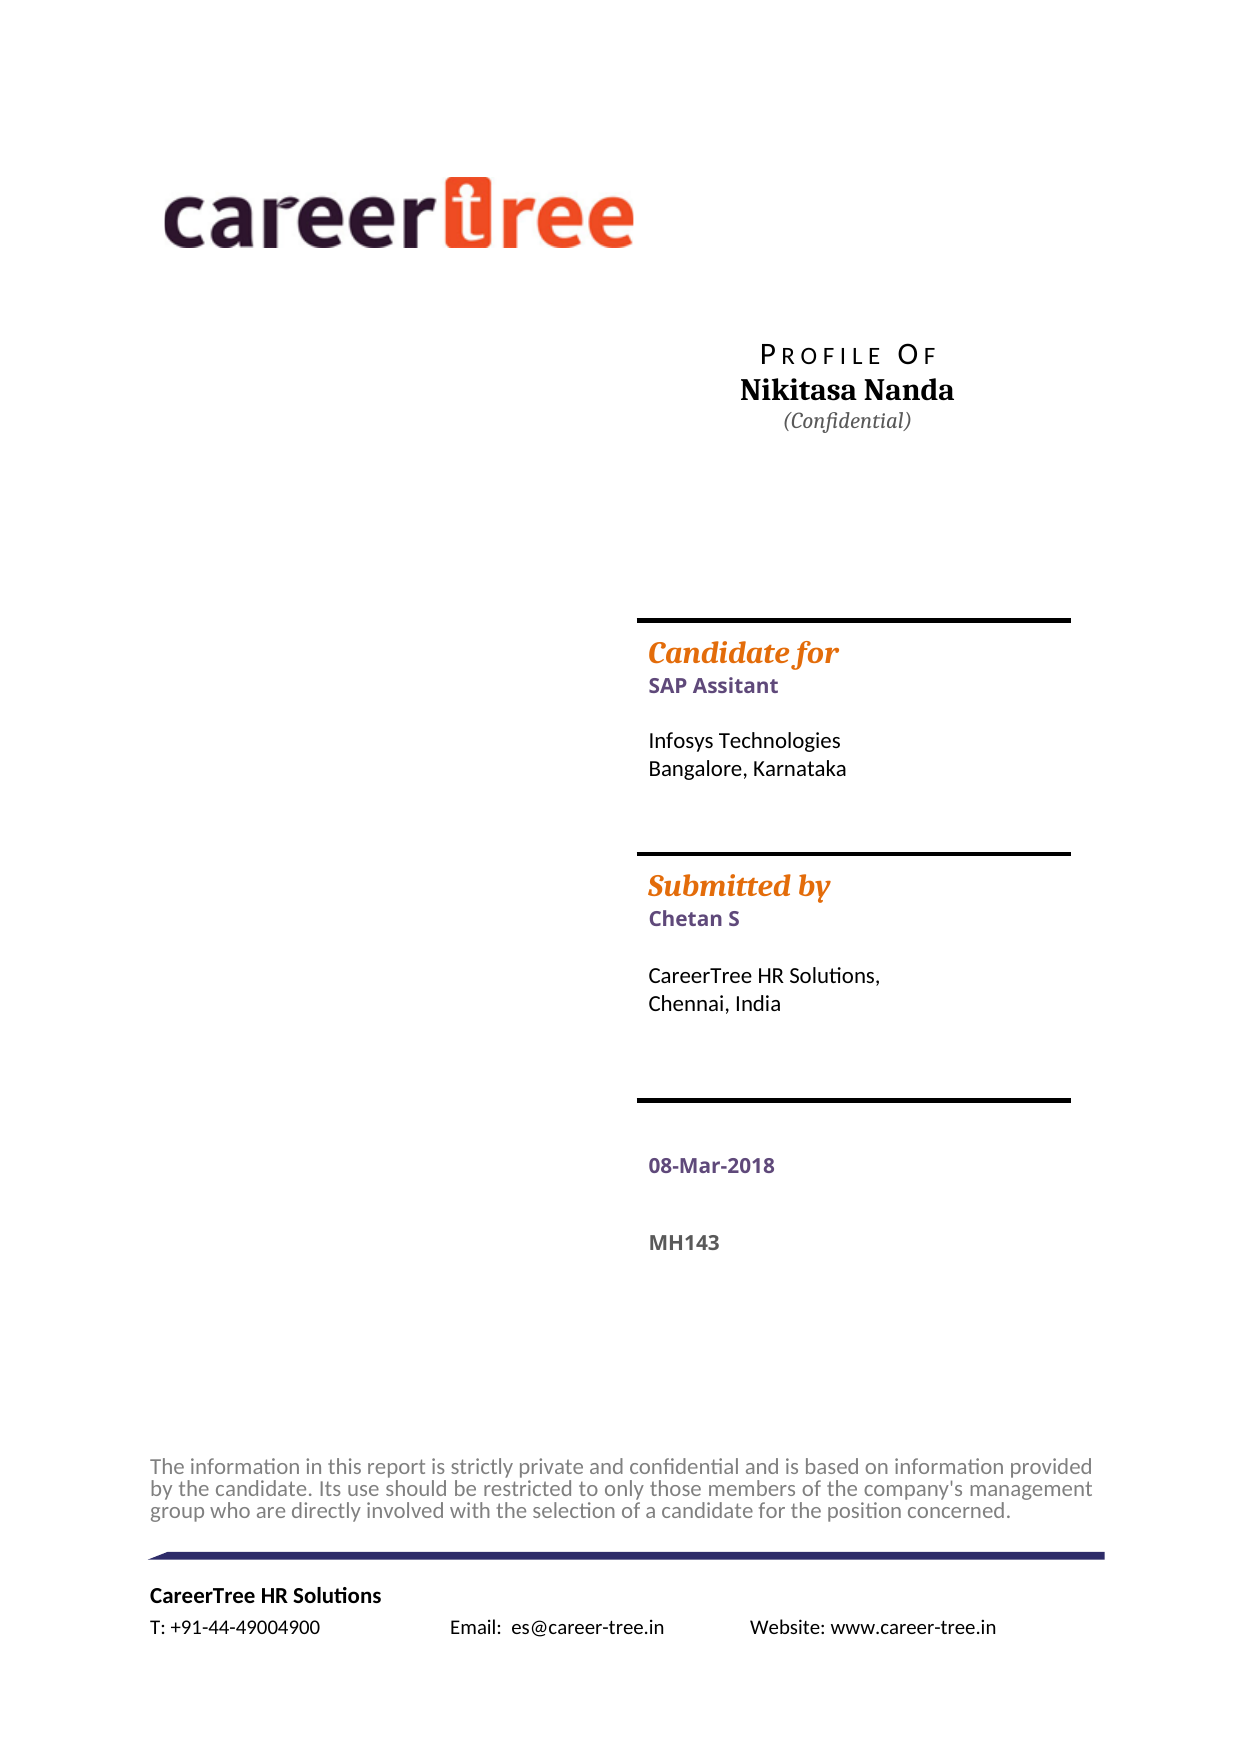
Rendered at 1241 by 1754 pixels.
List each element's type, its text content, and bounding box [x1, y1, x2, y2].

text CareerTree HR Solutions [150, 1583, 1090, 1608]
table_header Candidate for [637, 623, 1071, 671]
table_header P R O F I L E O F Nikitasa Nanda (Confidential) [593, 334, 1101, 463]
text T: +91-44-49004900 Email: es@career-tree.in Website: www.career-tree.in [150, 1615, 1090, 1640]
text The information in this report is strictly private and confidential and is based on information provided by the candidate. Its use should be restricted to only those members of the company's management group who are directly involved with the selection of a candidate for the position concerned. [150, 1456, 1094, 1524]
table_cell Submitted by [637, 856, 1071, 904]
picture [164, 177, 634, 248]
table_cell 08-Mar-2018 MH143 [637, 1103, 1071, 1257]
table_cell SAP Assitant Infosys Technologies Bangalore, Karnataka [637, 671, 1071, 851]
table_cell Chetan S CareerTree HR Solutions, Chennai, India [637, 905, 1071, 1098]
